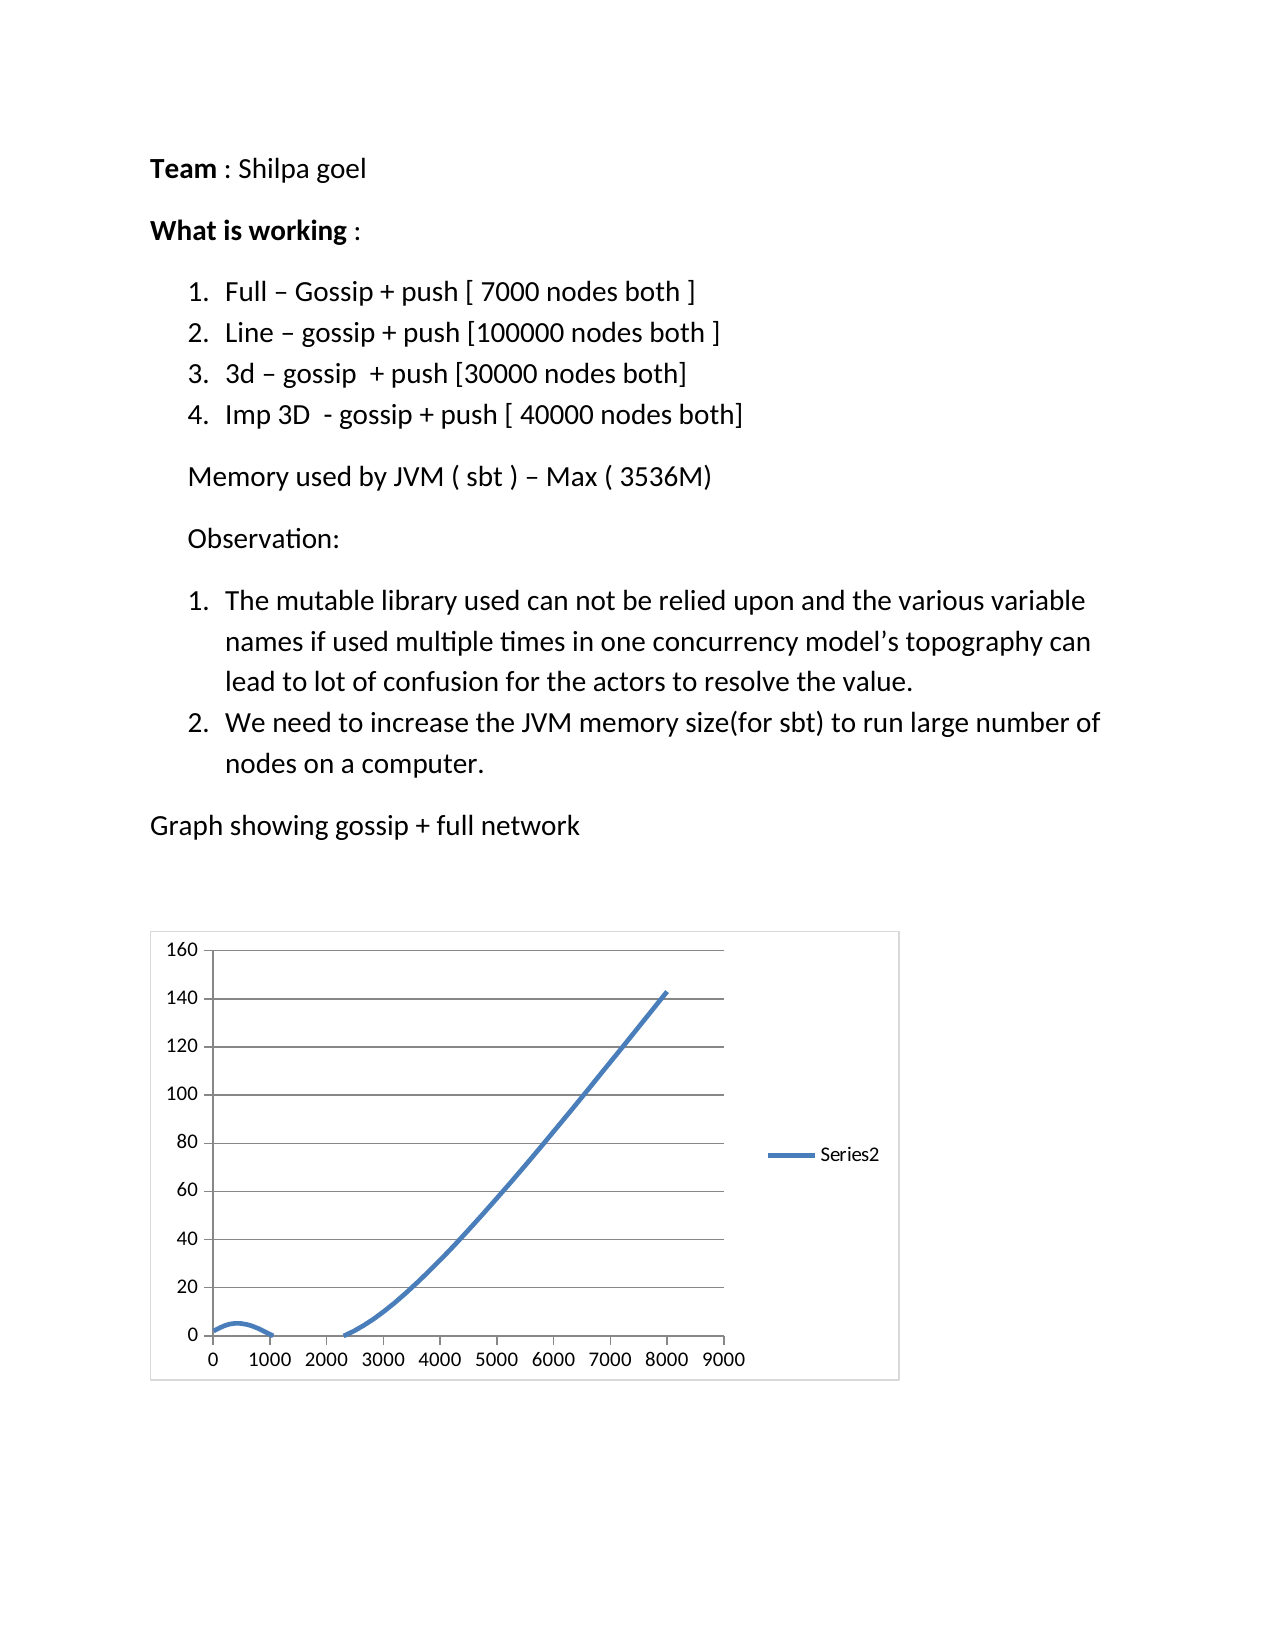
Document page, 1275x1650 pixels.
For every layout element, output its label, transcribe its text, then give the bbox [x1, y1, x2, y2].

list The mutable library used can not be relied upon and the various variable names if used multiple times in one concurrency model’s topography can lead to lot of confusion for the actors to resolve the value. [187, 582, 1125, 699]
text Team : Shilpa goel [150, 150, 1125, 186]
list We need to increase the JVM memory size(for sbt) to run large number of nodes on a computer. [187, 704, 1125, 781]
text Graph showing gossip + full network [150, 807, 1125, 843]
list Line – gossip + push [100000 nodes both ] [187, 314, 1125, 350]
text Memory used by JVM ( sbt ) – Max ( 3536M) [187, 458, 1125, 494]
list Full – Gossip + push [ 7000 nodes both ] [187, 273, 1125, 309]
text Observation: [187, 520, 1125, 556]
list 3d – gossip + push [30000 nodes both] [187, 355, 1125, 391]
text What is working : [150, 212, 1125, 247]
list Imp 3D - gossip + push [ 40000 nodes both] [187, 396, 1125, 432]
